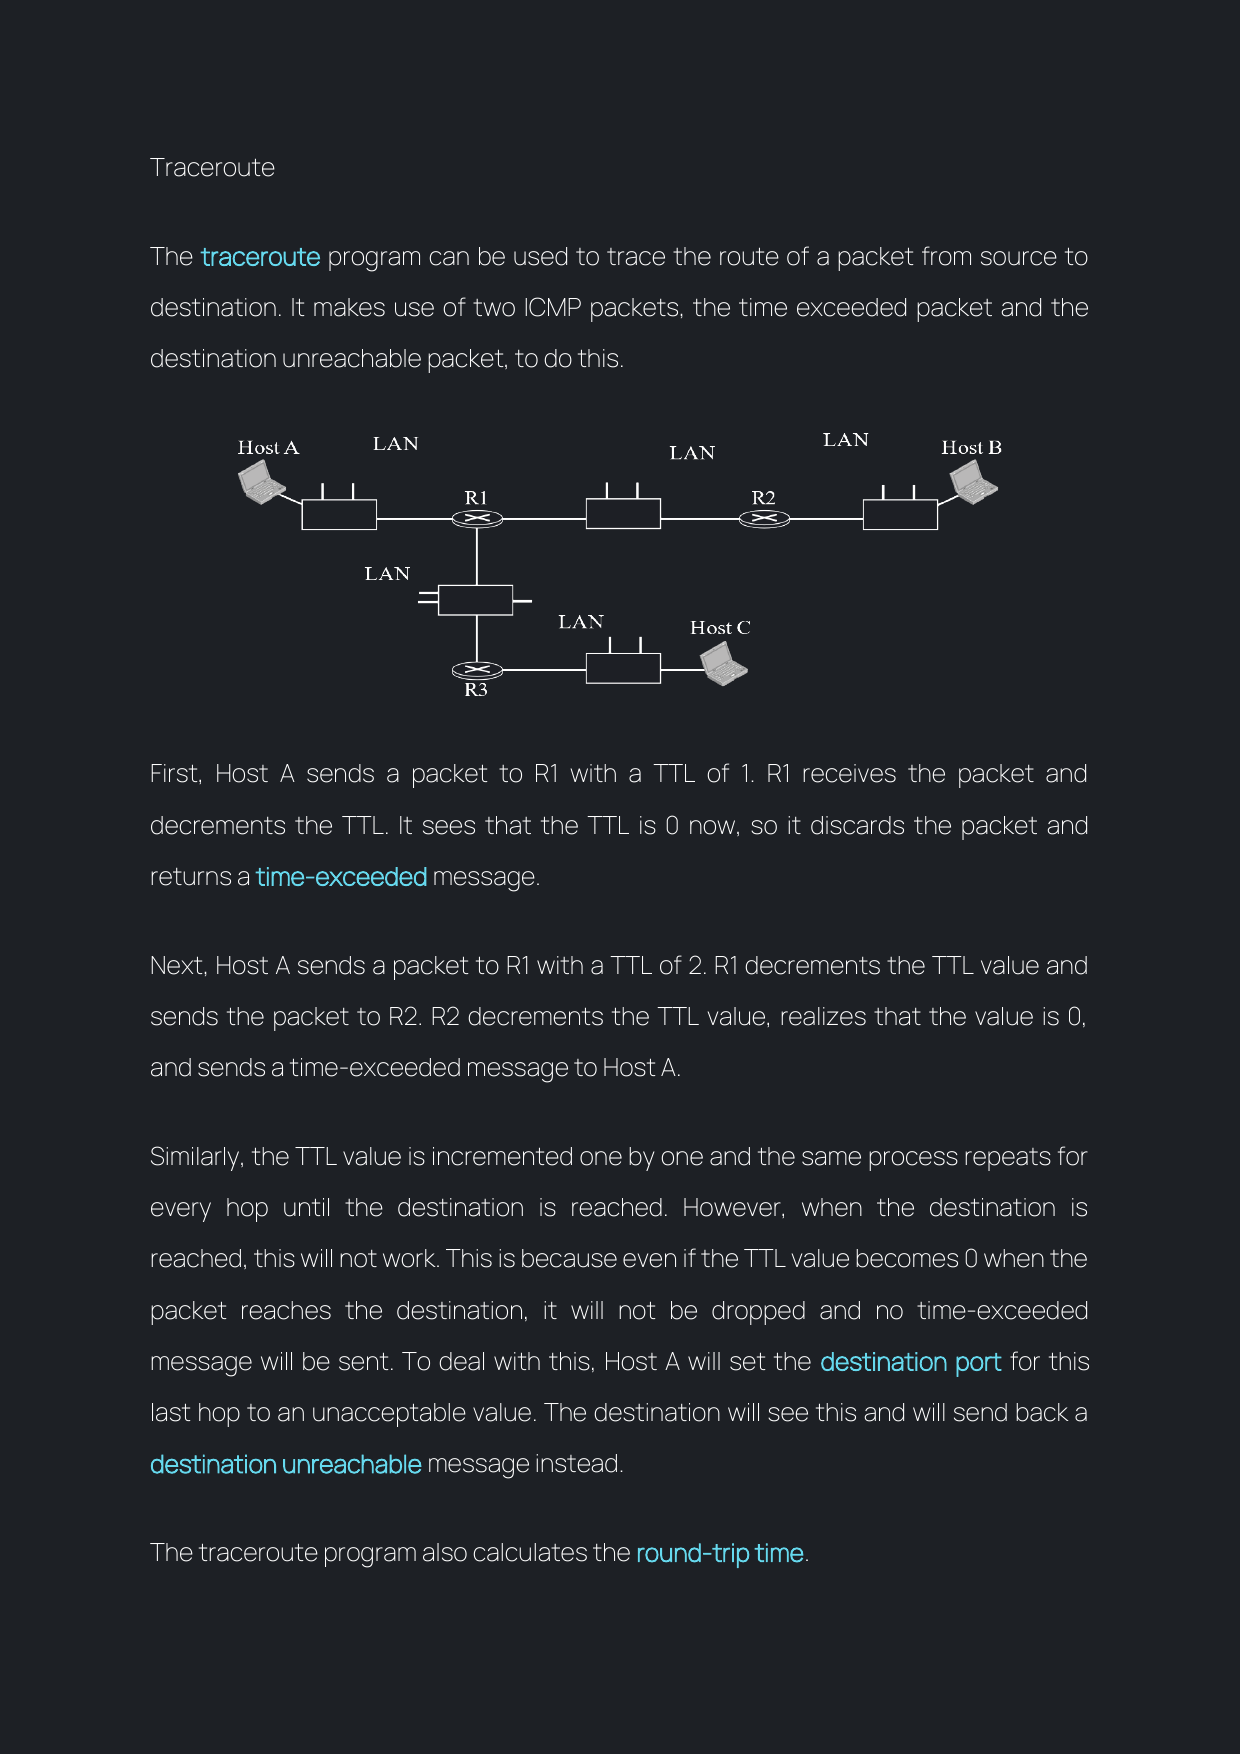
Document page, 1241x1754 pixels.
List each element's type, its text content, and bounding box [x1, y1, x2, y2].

subtitle Traceroute [150, 150, 1090, 184]
text The traceroute program also calculates the round-trip time. [150, 1535, 1090, 1569]
text First, Host A sends a packet to R1 with a TTL of 1. R1 receives the packet and decrements the TTL. It sees that the TTL is 0 now, so it discards the packet and returns a time-exceeded message. [150, 756, 1090, 893]
text Similarly, the TTL value is incremented one by one and the same process repeats for every hop until the destination is reached. However, when the destination is reached, this will not work. This is because even if the TTL value becomes 0 when the packet reaches the destination, it will not be dropped and no time-exceeded message will be sent. To deal with this, Host A will set the destination port for this last hop to an unacceptable value. The destination will see this and will send back a destination unreachable message instead. [150, 1139, 1090, 1480]
picture [237, 430, 1003, 702]
text Next, Host A sends a packet to R1 with a TTL of 2. R1 decrements the TTL value and sends the packet to R2. R2 decrements the TTL value, realizes that the value is 0, and sends a time-exceeded message to Host A. [150, 947, 1090, 1084]
text The traceroute program can be used to trace the route of a packet from source to destination. It makes use of two ICMP packets, the time exceeded packet and the destination unreachable packet, to do this. [150, 239, 1090, 375]
